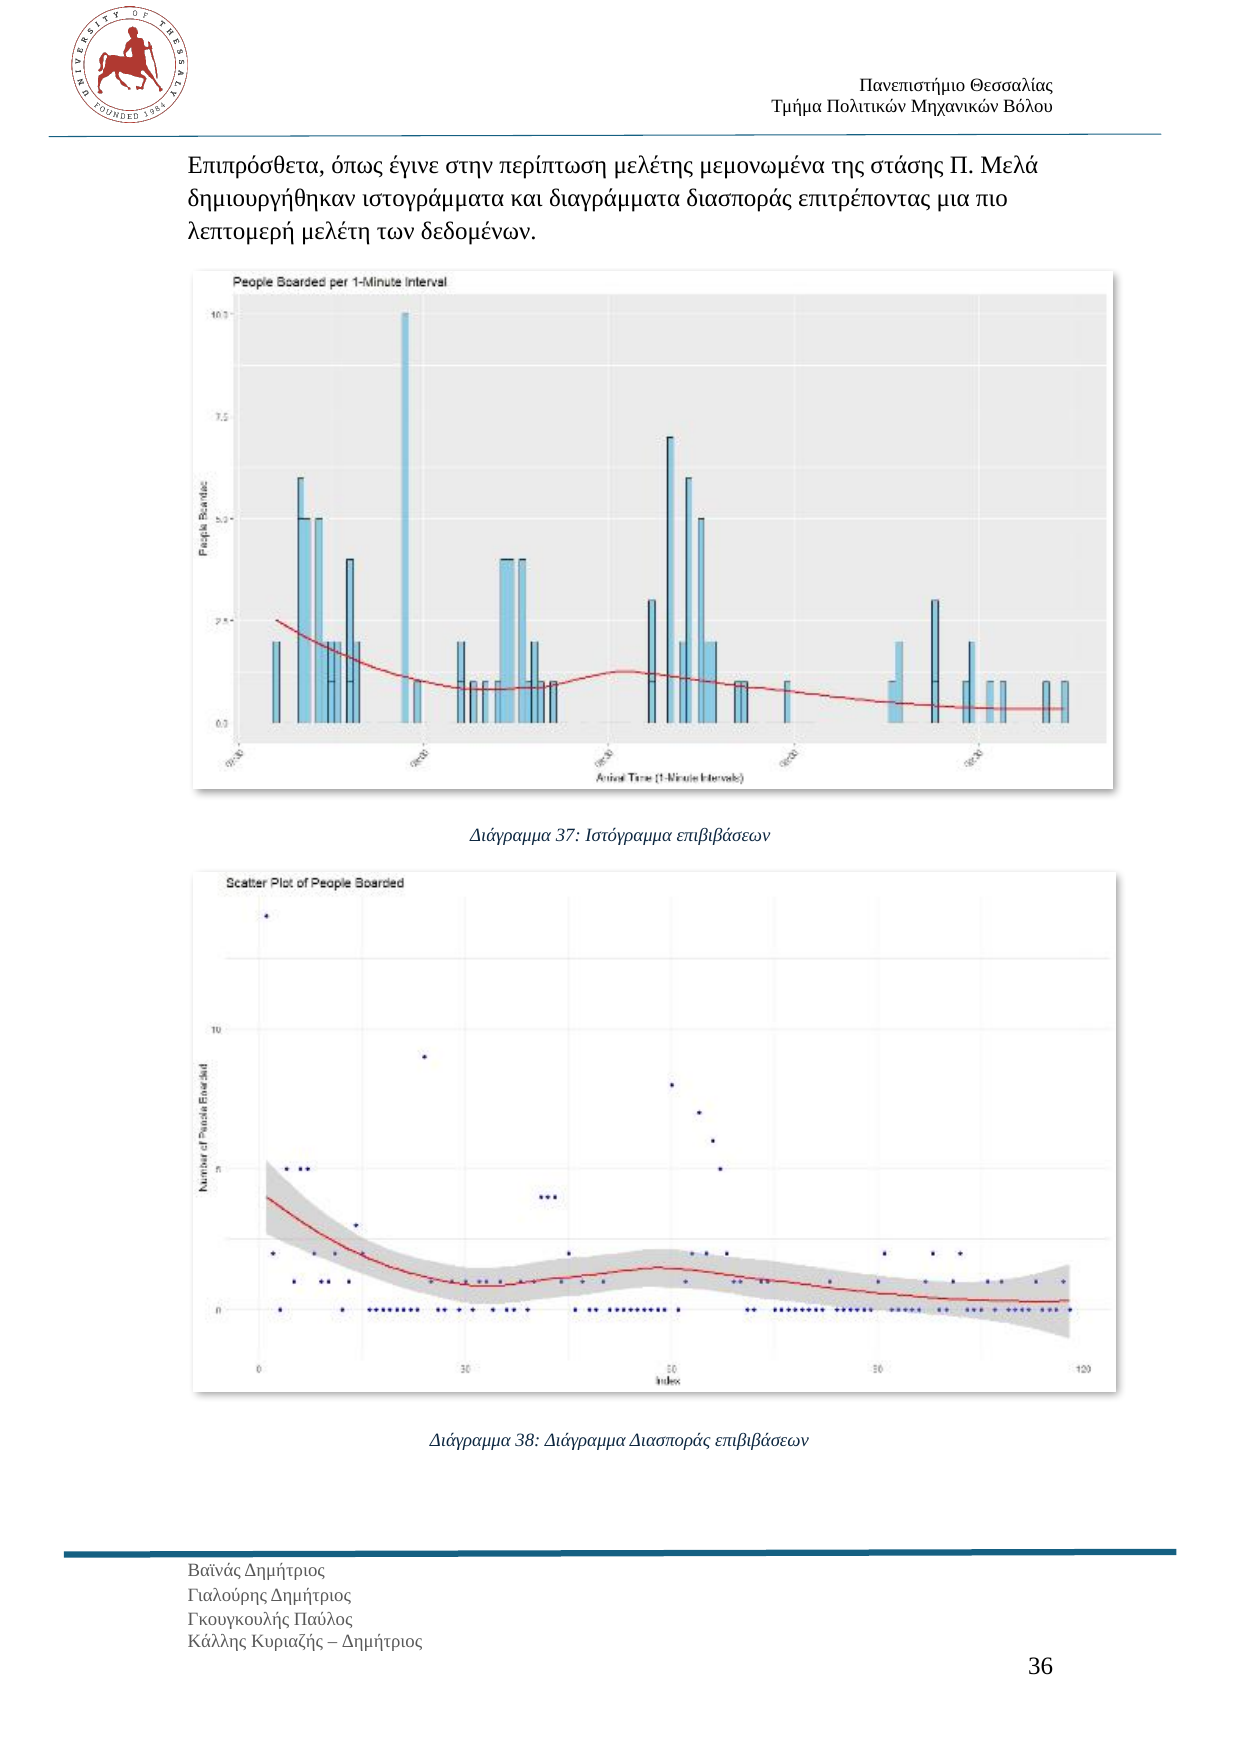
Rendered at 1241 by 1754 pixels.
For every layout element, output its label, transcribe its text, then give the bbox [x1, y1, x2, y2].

picture [193, 872, 1116, 1392]
picture [71, 6, 188, 123]
picture [193, 271, 1113, 789]
text Επιπρόσθετα, όπως έγινε στην περίπτωση μελέτης μεμονωμένα της στάσης Π. Μελά δημιουργήθηκαν ιστογράμματα και διαγράμματα διασποράς επιτρέποντας μια πιο λεπτομερή μελέτη των δεδομένων. [187, 150, 1053, 245]
